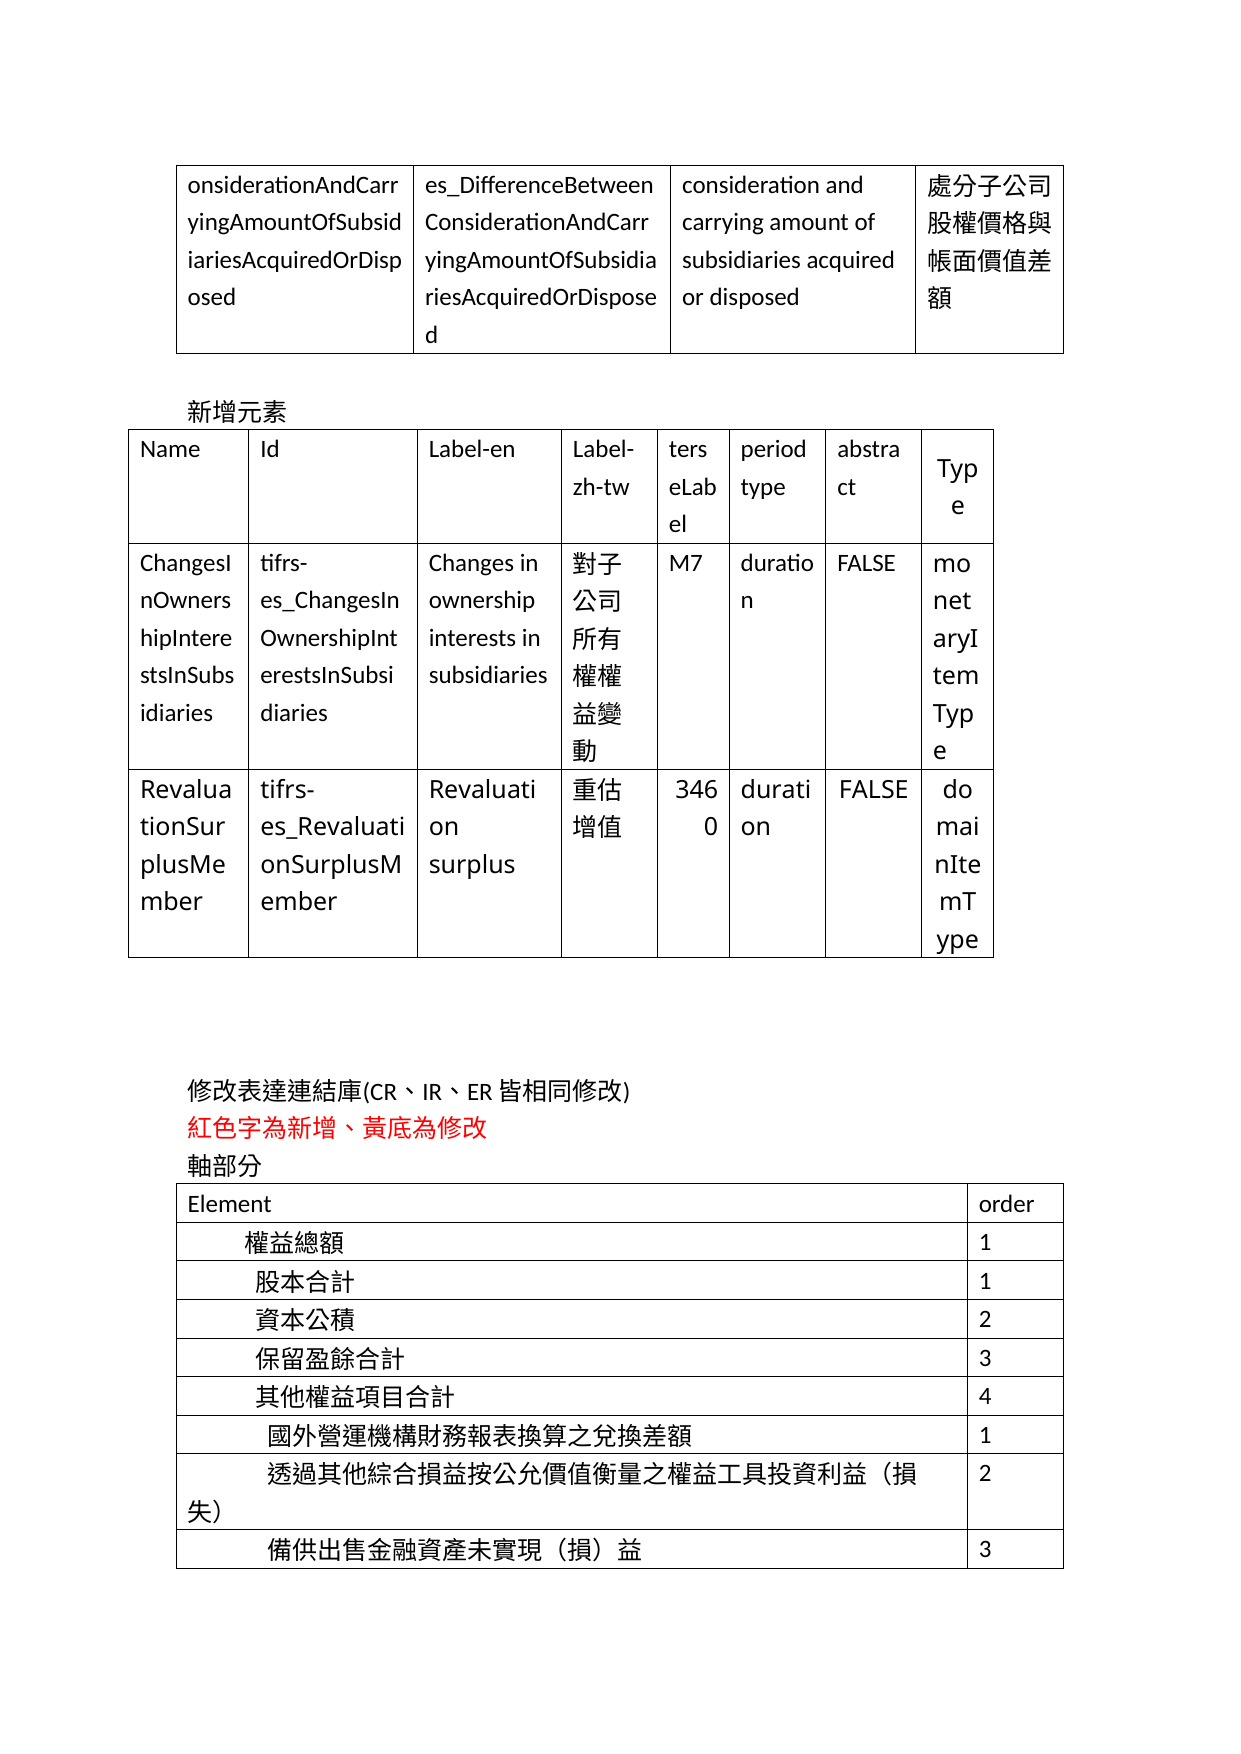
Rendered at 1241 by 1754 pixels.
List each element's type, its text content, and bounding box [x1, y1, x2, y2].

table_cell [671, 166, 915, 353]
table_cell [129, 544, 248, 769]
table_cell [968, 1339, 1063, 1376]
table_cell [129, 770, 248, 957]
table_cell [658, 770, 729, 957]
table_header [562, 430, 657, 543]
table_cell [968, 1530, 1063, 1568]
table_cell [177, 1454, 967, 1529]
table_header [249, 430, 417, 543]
text 紅色字為新增、黃底為修改 [187, 1108, 1053, 1146]
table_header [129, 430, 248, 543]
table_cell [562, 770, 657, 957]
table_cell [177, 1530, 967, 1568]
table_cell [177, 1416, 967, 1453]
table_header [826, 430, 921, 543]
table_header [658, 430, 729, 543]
text 軸部分 [187, 1146, 1053, 1183]
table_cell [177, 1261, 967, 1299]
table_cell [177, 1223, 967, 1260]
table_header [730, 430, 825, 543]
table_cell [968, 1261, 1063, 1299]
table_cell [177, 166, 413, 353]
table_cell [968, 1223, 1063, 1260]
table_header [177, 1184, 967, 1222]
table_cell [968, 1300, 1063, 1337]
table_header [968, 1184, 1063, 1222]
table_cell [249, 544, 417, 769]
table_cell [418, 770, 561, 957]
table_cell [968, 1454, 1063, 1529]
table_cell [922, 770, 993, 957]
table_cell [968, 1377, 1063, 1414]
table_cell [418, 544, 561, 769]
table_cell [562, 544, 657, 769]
text 新增元素 [187, 392, 1053, 429]
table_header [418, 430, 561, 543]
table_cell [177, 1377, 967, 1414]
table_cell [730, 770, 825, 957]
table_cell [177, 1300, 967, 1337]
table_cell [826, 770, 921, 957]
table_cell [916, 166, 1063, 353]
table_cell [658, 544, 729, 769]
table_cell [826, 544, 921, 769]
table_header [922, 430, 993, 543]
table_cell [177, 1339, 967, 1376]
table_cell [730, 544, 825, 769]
text 修改表達連結庫(CR、IR、ER皆相同修改) [187, 1071, 1053, 1108]
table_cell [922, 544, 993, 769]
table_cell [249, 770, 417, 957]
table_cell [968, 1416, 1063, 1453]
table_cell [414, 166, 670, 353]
